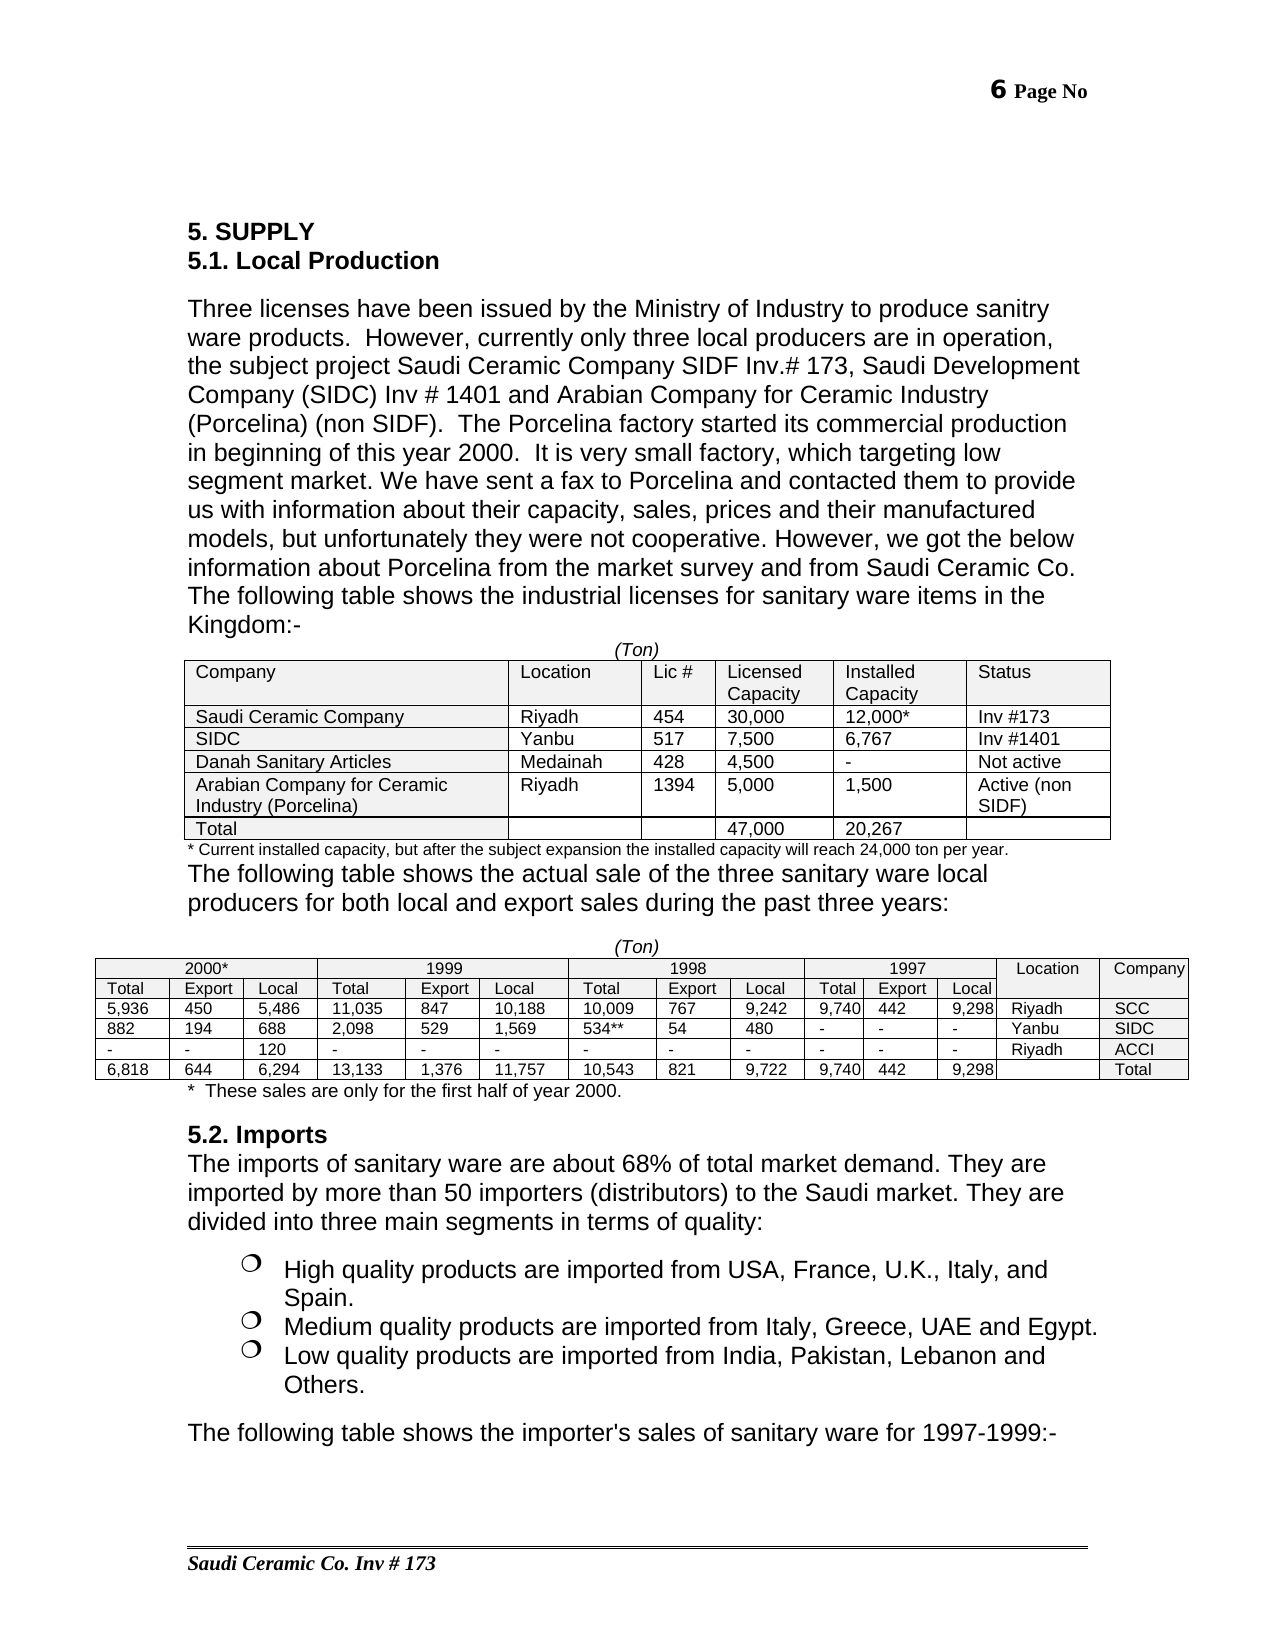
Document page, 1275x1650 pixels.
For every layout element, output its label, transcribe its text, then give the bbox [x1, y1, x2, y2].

table_cell Local [731, 979, 804, 998]
table_cell 882 [96, 1019, 169, 1038]
table_cell Riyadh [509, 773, 641, 816]
table_cell Inv #1401 [967, 728, 1110, 750]
table_header 2000* [96, 959, 317, 978]
table_cell 9,242 [731, 999, 804, 1018]
table_cell 847 [406, 999, 479, 1018]
table_cell - [406, 1039, 479, 1058]
table_header High quality products are imported from USA, France, U.K., Italy, and Spain. [272, 1255, 1111, 1312]
table_cell [228, 1341, 272, 1398]
table_cell 688 [244, 1019, 317, 1038]
table_cell Total [185, 818, 508, 839]
table_cell 7,500 [716, 728, 833, 750]
table_cell - [480, 1039, 568, 1058]
table_cell SIDC [185, 728, 508, 750]
table_header 1998 [569, 959, 804, 978]
text The following table shows the actual sale of the three sanitary ware local producers for both local and export sales during the past three years: [187, 859, 1088, 917]
table_cell - [805, 1039, 863, 1058]
table_header Company [185, 661, 508, 704]
table_cell 6,767 [834, 728, 966, 750]
table_cell 644 [170, 1060, 243, 1079]
table_header Lic # [642, 661, 715, 704]
table_cell 1,500 [834, 773, 966, 816]
table_cell Low quality products are imported from India, Pakistan, Lebanon and Others. [272, 1341, 1111, 1398]
table_cell Total [569, 979, 656, 998]
table_cell Local [244, 979, 317, 998]
table_cell 9,740 [805, 999, 863, 1018]
table_cell 442 [864, 1060, 937, 1079]
table_cell 30,000 [716, 706, 833, 727]
table_cell 194 [170, 1019, 243, 1038]
table_cell - [731, 1039, 804, 1058]
table_cell Export [657, 979, 730, 998]
table_cell [967, 818, 1110, 839]
table_header Licensed Capacity [716, 661, 833, 704]
table_cell 11,035 [318, 999, 405, 1018]
table_cell - [569, 1039, 656, 1058]
table_cell 6,294 [244, 1060, 317, 1079]
table_cell 442 [864, 999, 937, 1018]
table_header [228, 1255, 272, 1312]
table_cell 534** [569, 1019, 656, 1038]
table_cell 1394 [642, 773, 715, 816]
text The following table shows the importer's sales of sanitary ware for 1997-1999:- [187, 1418, 1088, 1446]
table_cell Local [938, 979, 996, 998]
table_cell Export [170, 979, 243, 998]
table_cell 9,298 [938, 999, 996, 1018]
text * Current installed capacity, but after the subject expansion the installed capacity will reach 24,000 ton per year. [187, 840, 1088, 859]
table_header 1999 [318, 959, 568, 978]
table_cell 9,298 [938, 1060, 996, 1079]
table_cell 9,722 [731, 1060, 804, 1079]
table_cell - [805, 1019, 863, 1038]
table_cell Total [1100, 1060, 1188, 1079]
table_cell 5,936 [96, 999, 169, 1018]
text The imports of sanitary ware are about 68% of total market demand. They are imported by more than 50 importers (distributors) to the Saudi market. They are divided into three main segments in terms of quality: [187, 1149, 1088, 1236]
table_cell 10,009 [569, 999, 656, 1018]
table_cell - [834, 751, 966, 772]
table_cell - [318, 1039, 405, 1058]
table_cell 11,757 [480, 1060, 568, 1079]
table_cell Total [318, 979, 405, 998]
table_cell Riyadh [997, 999, 1099, 1018]
table_cell Local [480, 979, 568, 998]
table_cell 454 [642, 706, 715, 727]
table_cell - [938, 1019, 996, 1038]
table_cell Total [805, 979, 863, 998]
table_cell Saudi Ceramic Company [185, 706, 508, 727]
table_header Installed Capacity [834, 661, 966, 704]
table_cell 13,133 [318, 1060, 405, 1079]
table_header Location [997, 959, 1099, 998]
table_cell 821 [657, 1060, 730, 1079]
table_cell Not active [967, 751, 1110, 772]
table_cell ACCI [1100, 1039, 1188, 1058]
table_cell 1,376 [406, 1060, 479, 1079]
table_cell [509, 818, 641, 839]
table_cell 529 [406, 1019, 479, 1038]
table_cell Danah Sanitary Articles [185, 751, 508, 772]
table_cell Inv #173 [967, 706, 1110, 727]
table_cell - [938, 1039, 996, 1058]
table_cell Export [864, 979, 937, 998]
table_header 1997 [805, 959, 996, 978]
text 5.2. Imports [187, 1121, 1088, 1149]
table_cell - [170, 1039, 243, 1058]
table_cell Arabian Company for Ceramic Industry (Porcelina) [185, 773, 508, 816]
table_cell 12,000* [834, 706, 966, 727]
table_cell 120 [244, 1039, 317, 1058]
table_cell Yanbu [997, 1019, 1099, 1038]
table_cell - [96, 1039, 169, 1058]
table_cell 1,569 [480, 1019, 568, 1038]
text (Ton) [187, 936, 1088, 957]
table_cell Riyadh [509, 706, 641, 727]
table_cell 47,000 [716, 818, 833, 839]
table_cell 54 [657, 1019, 730, 1038]
table_cell 428 [642, 751, 715, 772]
text 5. SUPPLY [187, 217, 1088, 246]
table_cell [228, 1312, 272, 1341]
table_cell 5,486 [244, 999, 317, 1018]
table_cell SCC [1100, 999, 1188, 1018]
table_cell Medainah [509, 751, 641, 772]
table_cell SIDC [1100, 1019, 1188, 1038]
table_cell [642, 818, 715, 839]
table_header Company [1100, 959, 1188, 998]
table_cell Yanbu [509, 728, 641, 750]
text Three licenses have been issued by the Ministry of Industry to produce sanitry ware products. However, currently only three local producers are in operation, the subject project Saudi Ceramic Company SIDF Inv.# 173, Saudi Development Company (SIDC) Inv # 1401 and Arabian Company for Ceramic Industry (Porcelina) (non SIDF). The Porcelina factory started its commercial production in beginning of this year 2000. It is very small factory, which targeting low segment market. We have sent a fax to Porcelina and contacted them to provide us with information about their capacity, sales, prices and their manufactured models, but unfortunately they were not cooperative. However, we got the below information about Porcelina from the market survey and from Saudi Ceramic Co. The following table shows the industrial licenses for sanitary ware items in the Kingdom:- [187, 294, 1088, 639]
table_cell 2,098 [318, 1019, 405, 1038]
table_cell 10,188 [480, 999, 568, 1018]
table_cell 9,740 [805, 1060, 863, 1079]
table_cell 767 [657, 999, 730, 1018]
table_header Status [967, 661, 1110, 704]
table_cell - [657, 1039, 730, 1058]
table_cell 480 [731, 1019, 804, 1038]
table_cell 10,543 [569, 1060, 656, 1079]
table_cell Active (non SIDF) [967, 773, 1110, 816]
table_cell Riyadh [997, 1039, 1099, 1058]
table_cell 450 [170, 999, 243, 1018]
table_cell - [864, 1019, 937, 1038]
table_cell 4,500 [716, 751, 833, 772]
table_cell Total [96, 979, 169, 998]
table_cell 5,000 [716, 773, 833, 816]
text * These sales are only for the first half of year 2000. [187, 1080, 1088, 1101]
table_header Location [509, 661, 641, 704]
table_cell 20,267 [834, 818, 966, 839]
table_cell 6,818 [96, 1060, 169, 1079]
text 5.1. Local Production [187, 246, 1088, 274]
table_cell Medium quality products are imported from Italy, Greece, UAE and Egypt. [272, 1312, 1111, 1341]
text (Ton) [187, 639, 1088, 660]
table_cell [997, 1060, 1099, 1079]
table_cell Export [406, 979, 479, 998]
table_cell - [864, 1039, 937, 1058]
table_cell 517 [642, 728, 715, 750]
